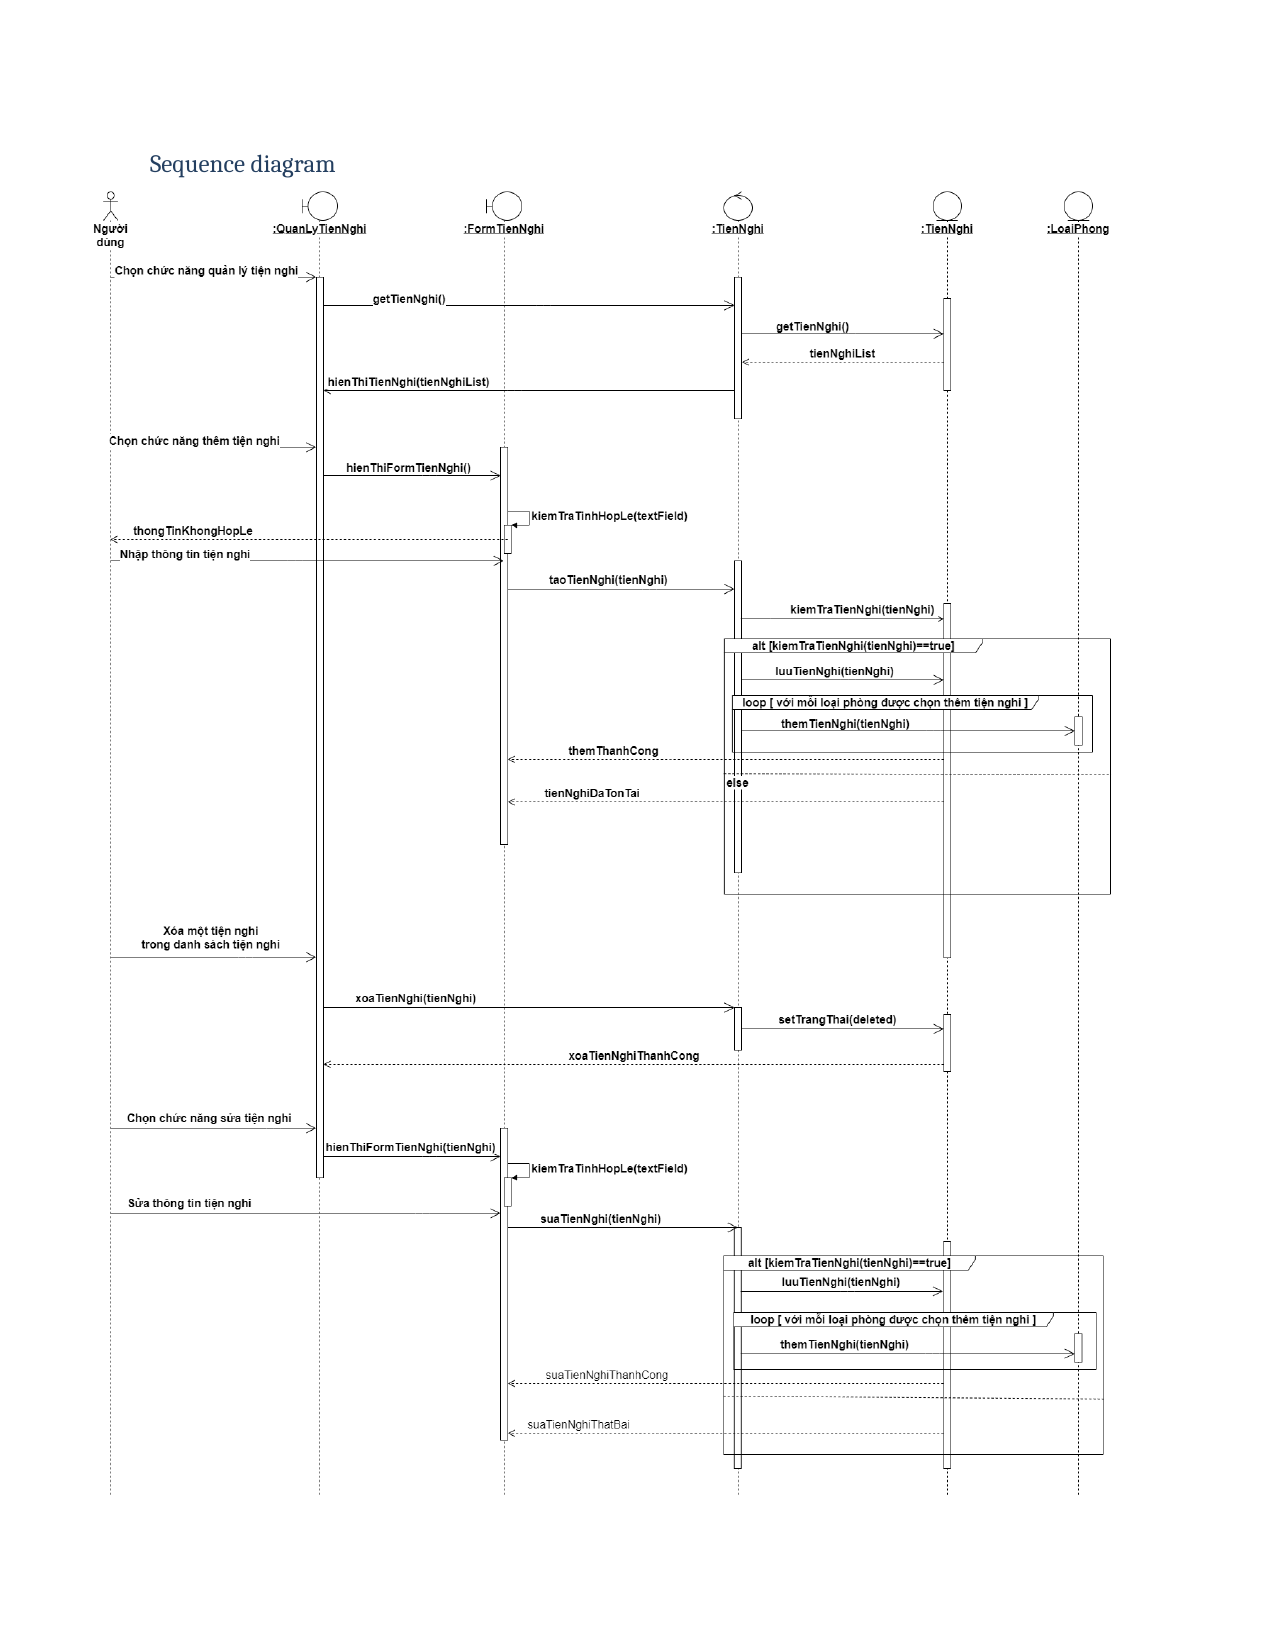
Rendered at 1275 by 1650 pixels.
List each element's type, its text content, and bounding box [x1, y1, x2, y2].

picture [93, 183, 1121, 1497]
subtitle Sequence diagram [150, 150, 1125, 179]
